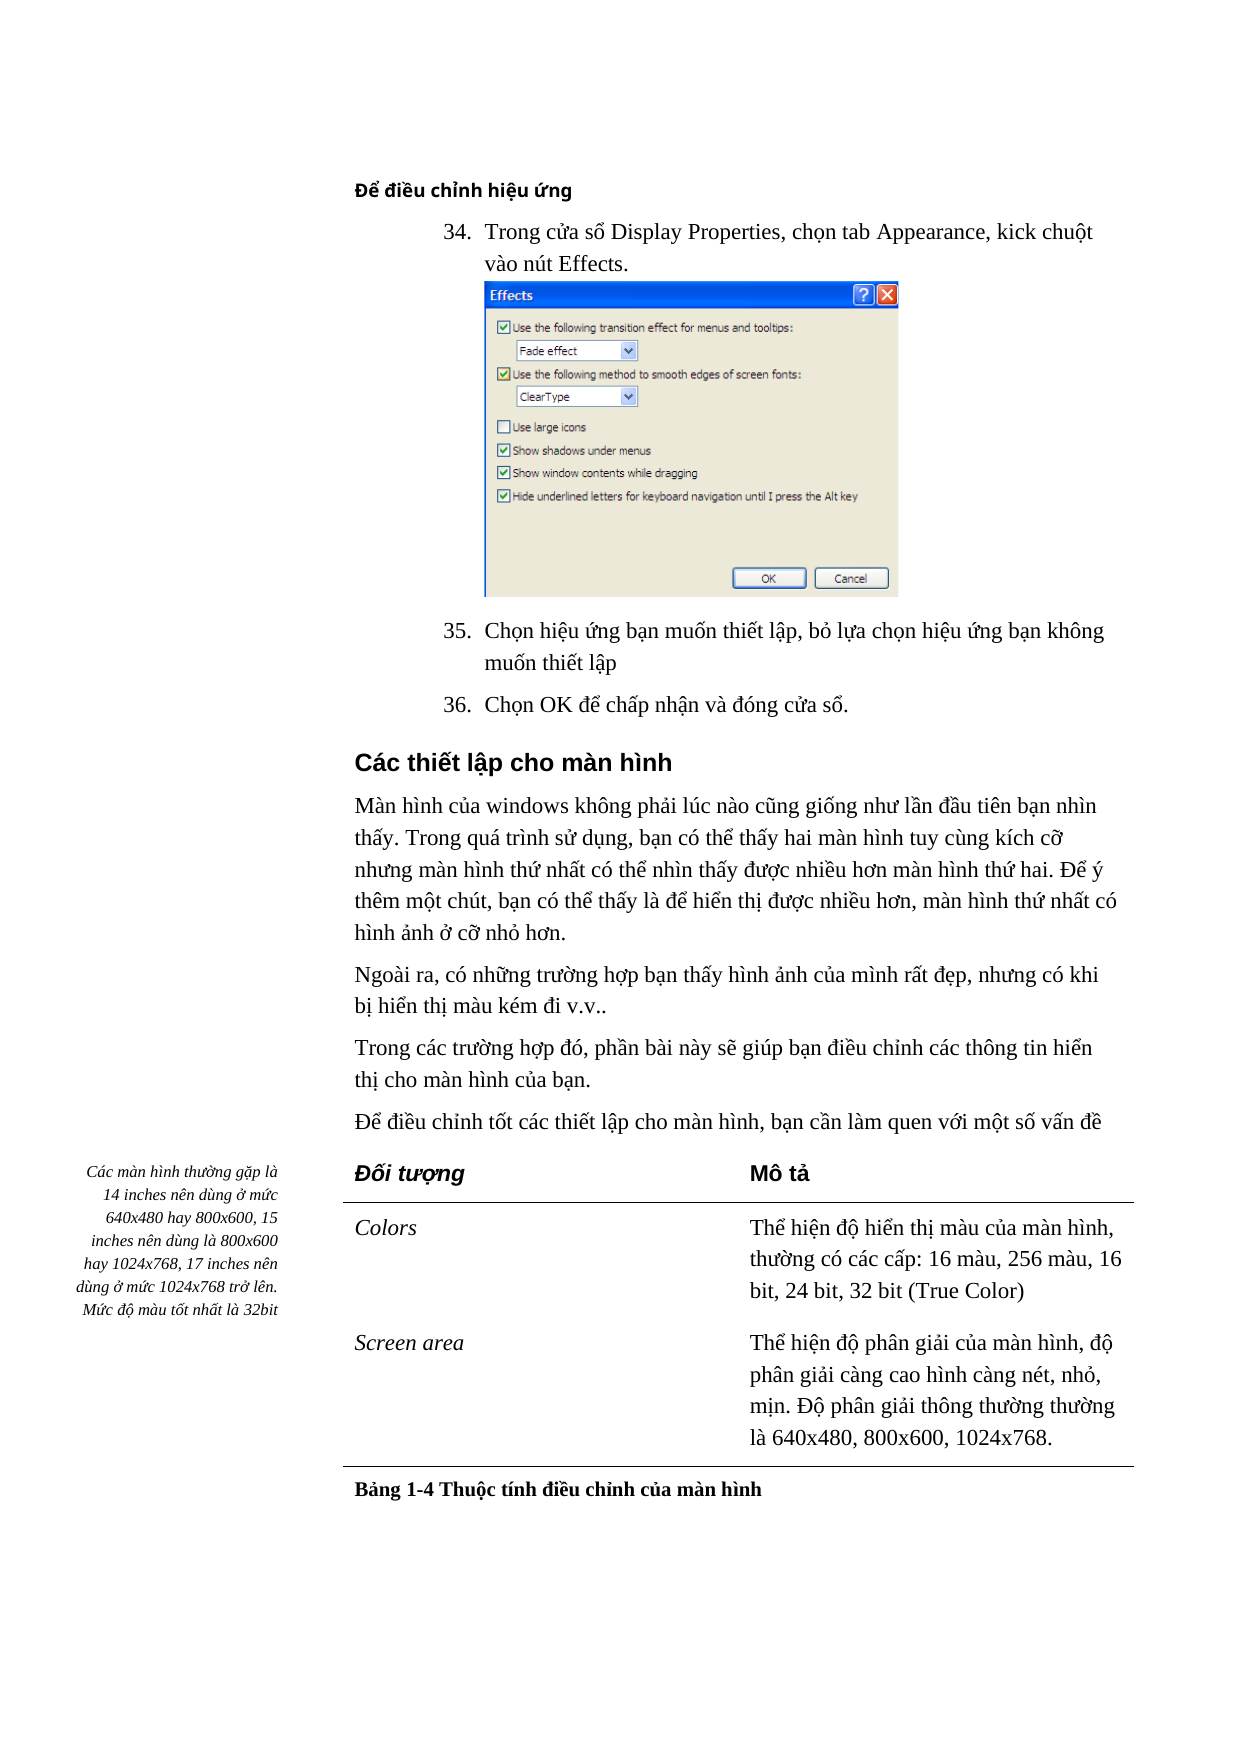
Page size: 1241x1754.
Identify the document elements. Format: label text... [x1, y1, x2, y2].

table_cell Colors [343, 1203, 738, 1319]
text Ngoài ra, có những trường hợp bạn thấy hình ảnh của mình rất đẹp, nhưng có khi bị hiển thị màu kém đi v.v.. [354, 961, 1122, 1019]
text Để điều chỉnh hiệu ứng [354, 177, 1122, 203]
table_cell Screen area [343, 1319, 738, 1466]
text Các màn hình thường gặp là 14 inches nên dùng ở mức 640x480 hay 800x600, 15 inches nên dùng là 800x600 hay 1024x768, 17 inches nên dùng ở mức 1024x768 trở lên. Mức độ màu tốt nhất là 32bit [71, 1162, 278, 1319]
table_cell Thể hiện độ phân giải của màn hình, độ phân giải càng cao hình càng nét, nhỏ, mịn. Độ phân giải thông thường thường là 640x480, 800x600, 1024x768. [738, 1319, 1133, 1466]
picture [484, 281, 899, 597]
table_header Mô tả [738, 1150, 1133, 1202]
subtitle Các thiết lập cho màn hình [354, 748, 1122, 776]
list Chọn OK để chấp nhận và đóng cửa sổ. [443, 691, 1122, 717]
table_header Đối tượng [343, 1150, 738, 1202]
text Màn hình của windows không phải lúc nào cũng giống như lần đầu tiên bạn nhìn thấy. Trong quá trình sử dụng, bạn có thể thấy hai màn hình tuy cùng kích cỡ nhưng màn hình thứ nhất có thể nhìn thấy được nhiều hơn màn hình thứ hai. Để ý thêm một chút, bạn có thể thấy là để hiển thị được nhiều hơn, màn hình thứ nhất có hình ảnh ở cỡ nhỏ hơn. [354, 793, 1122, 945]
text Bảng 1-4 Thuộc tính điều chỉnh của màn hình [354, 1477, 1122, 1501]
text Trong các trường hợp đó, phần bài này sẽ giúp bạn điều chỉnh các thông tin hiển thị cho màn hình của bạn. [354, 1034, 1122, 1092]
table_cell Thể hiện độ hiển thị màu của màn hình, thường có các cấp: 16 màu, 256 màu, 16 bit, 24 bit, 32 bit (True Color) [738, 1203, 1133, 1319]
text Để điều chỉnh tốt các thiết lập cho màn hình, bạn cần làm quen với một số vấn đề [354, 1108, 1122, 1134]
list Chọn hiệu ứng bạn muốn thiết lập, bỏ lựa chọn hiệu ứng bạn không muốn thiết lập [443, 618, 1122, 676]
